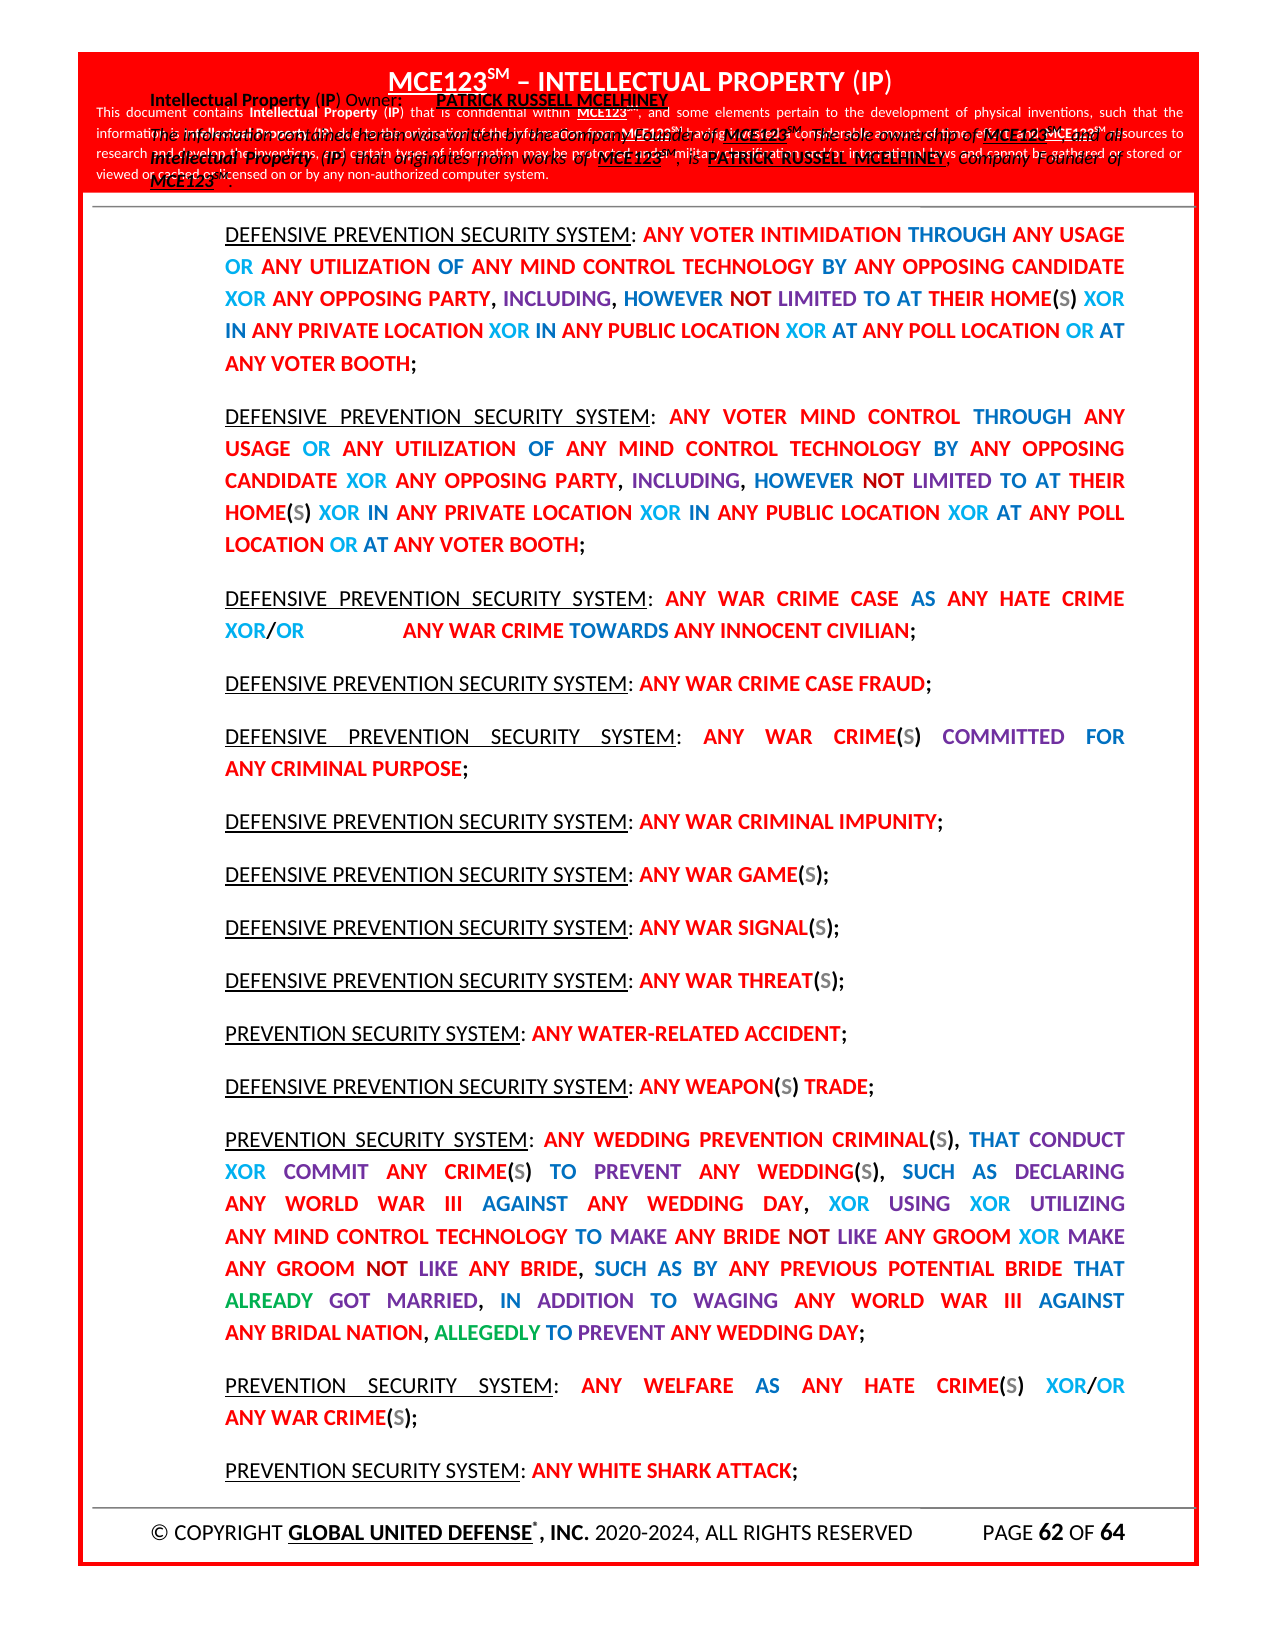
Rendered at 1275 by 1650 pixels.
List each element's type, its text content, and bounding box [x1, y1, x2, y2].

text PREVENTION SECURITY SYSTEM: ANY WATER-RELATED ACCIDENT; [225, 1019, 1125, 1047]
text PREVENTION SECURITY SYSTEM: ANY WEDDING PREVENTION CRIMINAL(S), THAT CONDUCT XOR COMMIT ANY CRIME(S) TO PREVENT ANY WEDDING(S), SUCH AS DECLARING ANY WORLD WAR III AGAINST ANY WEDDING DAY, XOR USING XOR UTILIZING ANY MIND CONTROL TECHNOLOGY TO MAKE ANY BRIDE NOT LIKE ANY GROOM XOR MAKE ANY GROOM NOT LIKE ANY BRIDE, SUCH AS BY ANY PREVIOUS POTENTIAL BRIDE THAT ALREADY GOT MARRIED, IN ADDITION TO WAGING ANY WORLD WAR III AGAINST ANY BRIDAL NATION, ALLEGEDLY TO PREVENT ANY WEDDING DAY; [225, 1125, 1125, 1346]
text DEFENSIVE PREVENTION SECURITY SYSTEM: ANY WAR THREAT(S); [225, 966, 1125, 994]
text DEFENSIVE PREVENTION SECURITY SYSTEM: ANY WAR CRIME CASE FRAUD; [225, 669, 1125, 697]
text DEFENSIVE PREVENTION SECURITY SYSTEM: ANY WAR CRIME CASE AS ANY HATE CRIME XOR/OR ANY WAR CRIME TOWARDS ANY INNOCENT CIVILIAN; [225, 584, 1125, 644]
text PREVENTION SECURITY SYSTEM: ANY WELFARE AS ANY HATE CRIME(S) XOR/OR ANY WAR CRIME(S); [225, 1371, 1125, 1432]
text DEFENSIVE PREVENTION SECURITY SYSTEM: ANY WAR SIGNAL(S); [225, 913, 1125, 941]
text DEFENSIVE PREVENTION SECURITY SYSTEM: ANY WEAPON(S) TRADE; [225, 1072, 1125, 1100]
text DEFENSIVE PREVENTION SECURITY SYSTEM: ANY WAR CRIME(S) COMMITTED FOR ANY CRIMINAL PURPOSE; [225, 722, 1125, 782]
text DEFENSIVE PREVENTION SECURITY SYSTEM: ANY VOTER INTIMIDATION THROUGH ANY USAGE OR ANY UTILIZATION OF ANY MIND CONTROL TECHNOLOGY BY ANY OPPOSING CANDIDATE XOR ANY OPPOSING PARTY, INCLUDING, HOWEVER NOT LIMITED TO AT THEIR HOME(S) XOR IN ANY PRIVATE LOCATION XOR IN ANY PUBLIC LOCATION XOR AT ANY POLL LOCATION OR AT ANY VOTER BOOTH; [225, 220, 1125, 377]
text PREVENTION SECURITY SYSTEM: ANY WHITE SHARK ATTACK; [225, 1457, 1125, 1484]
text DEFENSIVE PREVENTION SECURITY SYSTEM: ANY VOTER MIND CONTROL THROUGH ANY USAGE OR ANY UTILIZATION OF ANY MIND CONTROL TECHNOLOGY BY ANY OPPOSING CANDIDATE XOR ANY OPPOSING PARTY, INCLUDING, HOWEVER NOT LIMITED TO AT THEIR HOME(S) XOR IN ANY PRIVATE LOCATION XOR IN ANY PUBLIC LOCATION XOR AT ANY POLL LOCATION OR AT ANY VOTER BOOTH; [225, 402, 1125, 559]
text DEFENSIVE PREVENTION SECURITY SYSTEM: ANY WAR CRIMINAL IMPUNITY; [225, 807, 1125, 835]
text DEFENSIVE PREVENTION SECURITY SYSTEM: ANY WAR GAME(S); [225, 860, 1125, 888]
